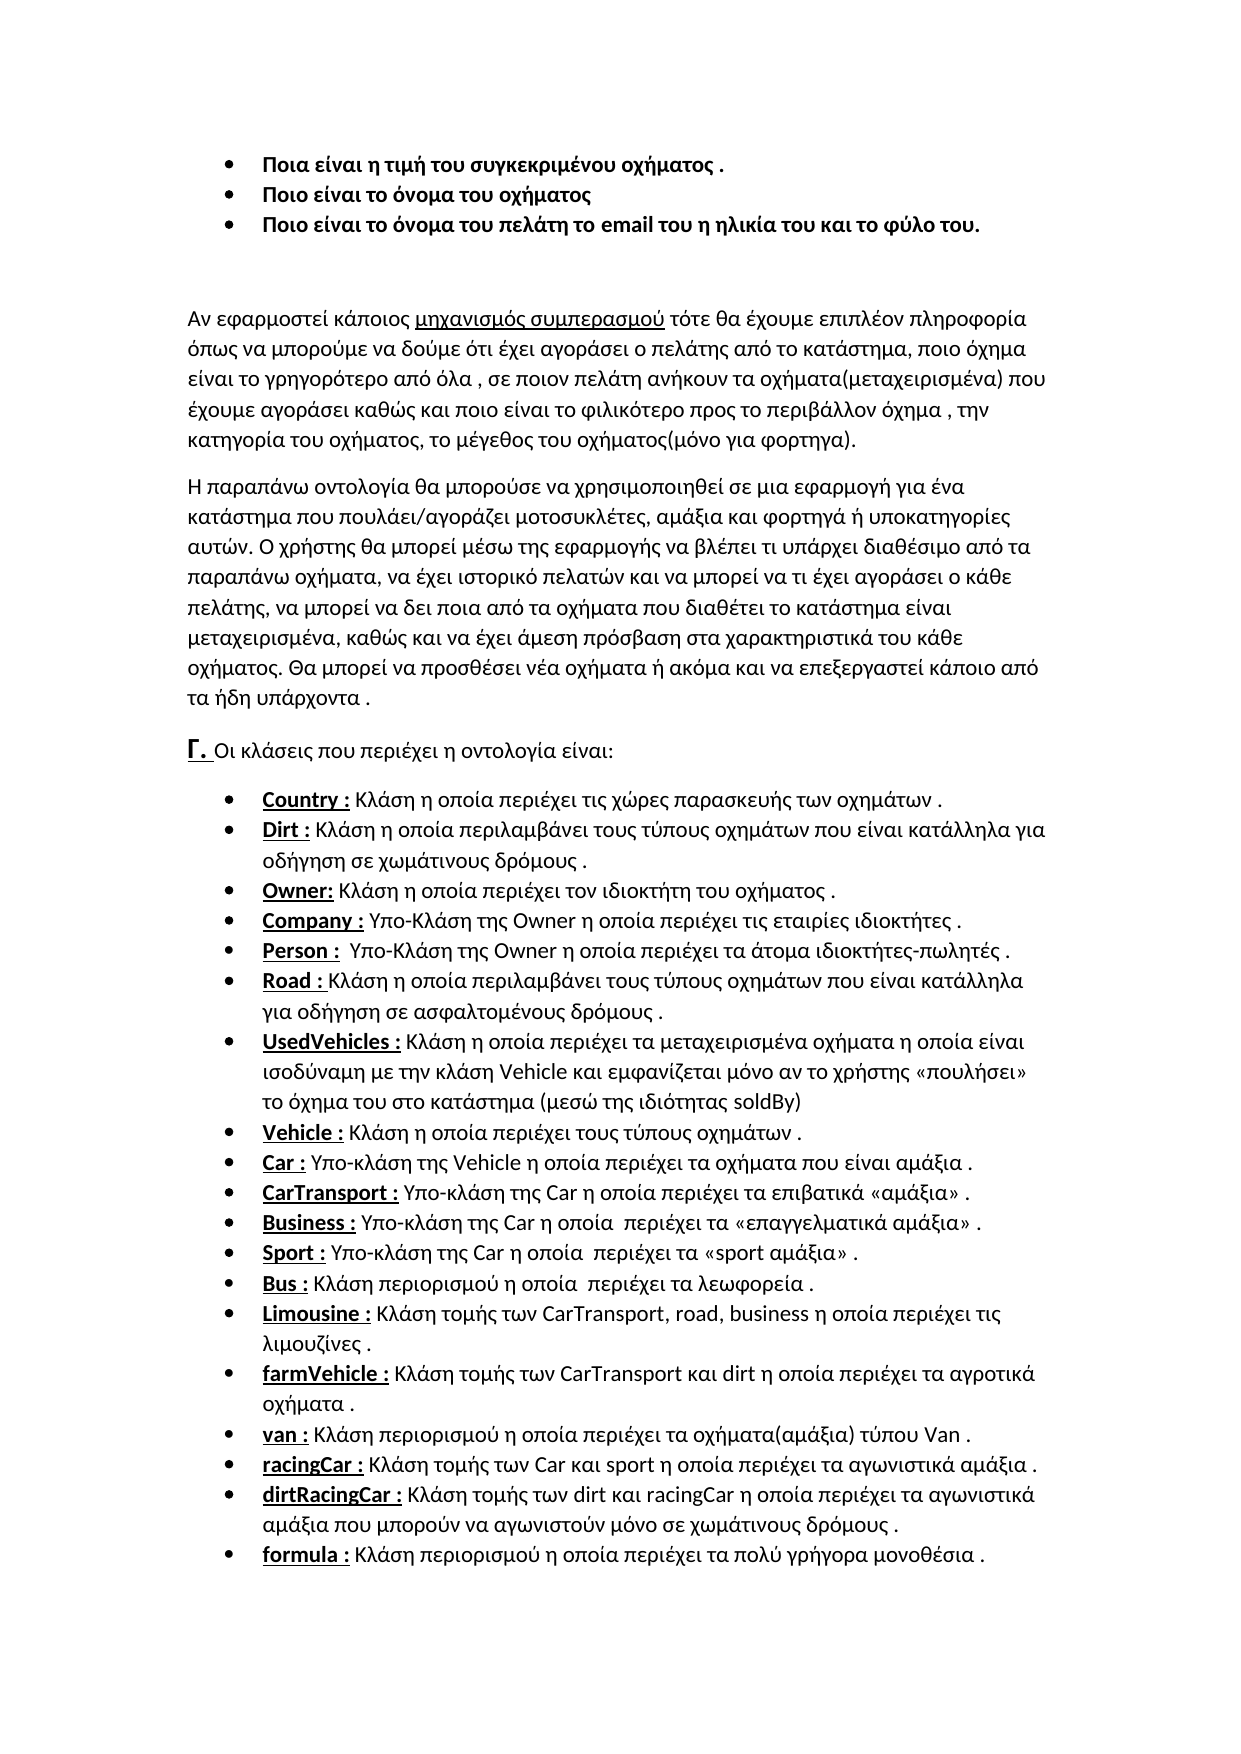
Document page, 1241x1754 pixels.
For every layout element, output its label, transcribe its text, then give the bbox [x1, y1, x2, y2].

list racingCar : Κλάση τομής των Car και sport η οποία περιέχει τα αγωνιστικά αμάξια . [225, 1450, 1053, 1478]
list Country : Κλάση η οποία περιέχει τις χώρες παρασκευής των οχημάτων . [225, 785, 1053, 813]
list Dirt : Κλάση η οποία περιλαμβάνει τους τύπους οχημάτων που είναι κατάλληλα για οδήγηση σε χωμάτινους δρόμους . [225, 816, 1053, 874]
text Αν εφαρμοστεί κάποιος μηχανισμός συμπερασμού τότε θα έχουμε επιπλέον πληροφορία όπως να μπορούμε να δούμε ότι έχει αγοράσει ο πελάτης από το κατάστημα, ποιο όχημα είναι το γρηγορότερο από όλα , σε ποιον πελάτη ανήκουν τα οχήματα(μεταχειρισμένα) που έχουμε αγοράσει καθώς και ποιο είναι το φιλικότερο προς το περιβάλλον όχημα , την κατηγορία του οχήματος, το μέγεθος του οχήματος(μόνο για φορτηγα). [187, 304, 1053, 453]
list Ποιο είναι το όνομα του πελάτη το email του η ηλικία του και το φύλο του. [225, 210, 1053, 238]
list Road : Κλάση η οποία περιλαμβάνει τους τύπους οχημάτων που είναι κατάλληλα για οδήγηση σε ασφαλτομένους δρόμους . [225, 967, 1053, 1025]
list Car : Υπο-κλάση της Vehicle η οποία περιέχει τα οχήματα που είναι αμάξια . [225, 1148, 1053, 1176]
list Ποιο είναι το όνομα του οχήματος [225, 180, 1053, 208]
list Business : Υπο-κλάση της Car η οποία περιέχει τα «επαγγελματικά αμάξια» . [225, 1208, 1053, 1236]
text Γ. Οι κλάσεις που περιέχει η οντολογία είναι: [187, 730, 1053, 766]
list UsedVehicles : Κλάση η οποία περιέχει τα μεταχειρισμένα οχήματα η οποία είναι ισοδύναμη με την κλάση Vehicle και εμφανίζεται μόνο αν το χρήστης «πουλήσει» το όχημα του στο κατάστημα (μεσώ της ιδιότητας soldBy) [225, 1027, 1053, 1115]
text Η παραπάνω οντολογία θα μπορούσε να χρησιμοποιηθεί σε μια εφαρμογή για ένα κατάστημα που πουλάει/αγοράζει μοτοσυκλέτες, αμάξια και φορτηγά ή υποκατηγορίες αυτών. Ο χρήστης θα μπορεί μέσω της εφαρμογής να βλέπει τι υπάρχει διαθέσιμο από τα παραπάνω οχήματα, να έχει ιστορικό πελατών και να μπορεί να τι έχει αγοράσει ο κάθε πελάτης, να μπορεί να δει ποια από τα οχήματα που διαθέτει το κατάστημα είναι μεταχειρισμένα, καθώς και να έχει άμεση πρόσβαση στα χαρακτηριστικά του κάθε οχήματος. Θα μπορεί να προσθέσει νέα οχήματα ή ακόμα και να επεξεργαστεί κάποιο από τα ήδη υπάρχοντα . [187, 472, 1053, 711]
list formula : Κλάση περιορισμού η οποία περιέχει τα πολύ γρήγορα μονοθέσια . [225, 1541, 1053, 1568]
list Vehicle : Κλάση η οποία περιέχει τους τύπους οχημάτων . [225, 1118, 1053, 1146]
list Company : Υπο-Κλάση της Owner η οποία περιέχει τις εταιρίες ιδιοκτήτες . [225, 906, 1053, 934]
list Bus : Κλάση περιορισμού η οποία περιέχει τα λεωφορεία . [225, 1269, 1053, 1297]
list Sport : Υπο-κλάση της Car η οποία περιέχει τα «sport αμάξια» . [225, 1238, 1053, 1266]
list van : Κλάση περιορισμού η οποία περιέχει τα οχήματα(αμάξια) τύπου Van . [225, 1420, 1053, 1448]
list dirtRacingCar : Κλάση τομής των dirt και racingCar η οποία περιέχει τα αγωνιστικά αμάξια που μπορούν να αγωνιστούν μόνο σε χωμάτινους δρόμους . [225, 1480, 1053, 1538]
list Person : Υπο-Κλάση της Owner η οποία περιέχει τα άτομα ιδιοκτήτες-πωλητές . [225, 936, 1053, 964]
list Owner: Κλάση η οποία περιέχει τον ιδιοκτήτη του οχήματος . [225, 876, 1053, 904]
list Ποια είναι η τιμή του συγκεκριμένου οχήματος . [225, 150, 1053, 178]
list farmVehicle : Κλάση τομής των CarTransport και dirt η οποία περιέχει τα αγροτικά οχήματα . [225, 1359, 1053, 1417]
list Limousine : Κλάση τομής των CarTransport, road, business η οποία περιέχει τις λιμουζίνες . [225, 1299, 1053, 1357]
list CarTransport : Υπο-κλάση της Car η οποία περιέχει τα επιβατικά «αμάξια» . [225, 1178, 1053, 1206]
